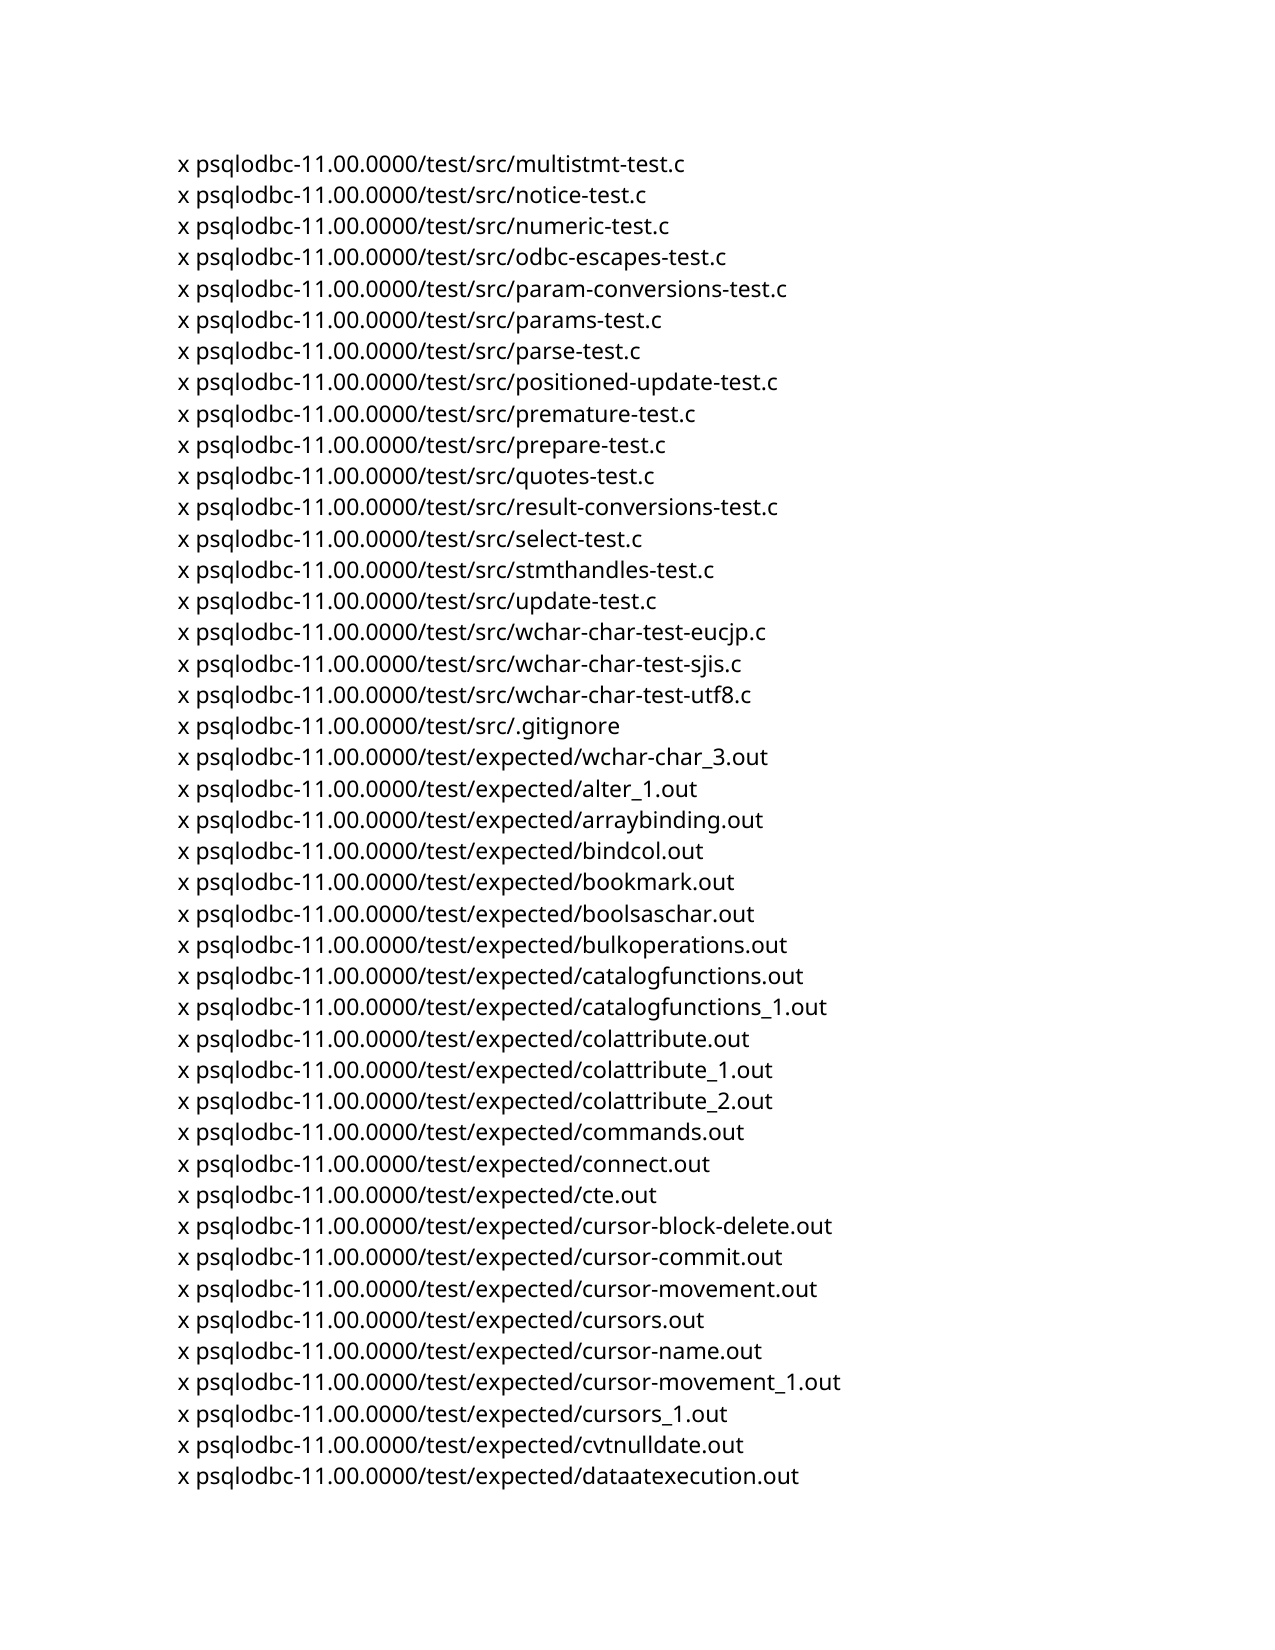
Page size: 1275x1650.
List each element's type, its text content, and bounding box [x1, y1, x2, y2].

text x psqlodbc-11.00.0000/test/expected/dataatexecution.out [177, 1460, 1098, 1491]
text x psqlodbc-11.00.0000/test/src/numeric-test.c [177, 210, 1098, 241]
text x psqlodbc-11.00.0000/test/expected/cursor-name.out [177, 1335, 1098, 1366]
text x psqlodbc-11.00.0000/test/expected/cursor-movement_1.out [177, 1366, 1098, 1398]
text x psqlodbc-11.00.0000/test/src/premature-test.c [177, 398, 1098, 429]
text x psqlodbc-11.00.0000/test/src/parse-test.c [177, 335, 1098, 366]
text x psqlodbc-11.00.0000/test/expected/cvtnulldate.out [177, 1429, 1098, 1460]
text x psqlodbc-11.00.0000/test/expected/cursor-block-delete.out [177, 1210, 1098, 1241]
text x psqlodbc-11.00.0000/test/expected/catalogfunctions_1.out [177, 991, 1098, 1023]
text x psqlodbc-11.00.0000/test/expected/catalogfunctions.out [177, 960, 1098, 991]
text x psqlodbc-11.00.0000/test/expected/colattribute_2.out [177, 1085, 1098, 1116]
text x psqlodbc-11.00.0000/test/expected/cte.out [177, 1179, 1098, 1210]
text x psqlodbc-11.00.0000/test/src/wchar-char-test-eucjp.c [177, 616, 1098, 648]
text x psqlodbc-11.00.0000/test/expected/arraybinding.out [177, 804, 1098, 835]
text x psqlodbc-11.00.0000/test/src/wchar-char-test-utf8.c [177, 679, 1098, 710]
text x psqlodbc-11.00.0000/test/src/.gitignore [177, 710, 1098, 741]
text x psqlodbc-11.00.0000/test/src/update-test.c [177, 585, 1098, 616]
text x psqlodbc-11.00.0000/test/expected/commands.out [177, 1116, 1098, 1148]
text x psqlodbc-11.00.0000/test/src/multistmt-test.c [177, 148, 1098, 179]
text x psqlodbc-11.00.0000/test/src/odbc-escapes-test.c [177, 241, 1098, 273]
text x psqlodbc-11.00.0000/test/src/positioned-update-test.c [177, 366, 1098, 398]
text x psqlodbc-11.00.0000/test/src/result-conversions-test.c [177, 491, 1098, 523]
text x psqlodbc-11.00.0000/test/expected/colattribute_1.out [177, 1054, 1098, 1085]
text x psqlodbc-11.00.0000/test/expected/boolsaschar.out [177, 898, 1098, 929]
text x psqlodbc-11.00.0000/test/expected/colattribute.out [177, 1023, 1098, 1054]
text x psqlodbc-11.00.0000/test/expected/cursor-movement.out [177, 1273, 1098, 1304]
text x psqlodbc-11.00.0000/test/expected/cursor-commit.out [177, 1241, 1098, 1273]
text x psqlodbc-11.00.0000/test/expected/bindcol.out [177, 835, 1098, 866]
text x psqlodbc-11.00.0000/test/src/prepare-test.c [177, 429, 1098, 460]
text x psqlodbc-11.00.0000/test/expected/bookmark.out [177, 866, 1098, 898]
text x psqlodbc-11.00.0000/test/src/wchar-char-test-sjis.c [177, 648, 1098, 679]
text x psqlodbc-11.00.0000/test/src/select-test.c [177, 523, 1098, 554]
text x psqlodbc-11.00.0000/test/expected/alter_1.out [177, 773, 1098, 804]
text x psqlodbc-11.00.0000/test/src/quotes-test.c [177, 460, 1098, 491]
text x psqlodbc-11.00.0000/test/expected/connect.out [177, 1148, 1098, 1179]
text x psqlodbc-11.00.0000/test/expected/cursors.out [177, 1304, 1098, 1335]
text x psqlodbc-11.00.0000/test/expected/wchar-char_3.out [177, 741, 1098, 773]
text x psqlodbc-11.00.0000/test/expected/bulkoperations.out [177, 929, 1098, 960]
text x psqlodbc-11.00.0000/test/src/notice-test.c [177, 179, 1098, 210]
text x psqlodbc-11.00.0000/test/src/param-conversions-test.c [177, 273, 1098, 304]
text x psqlodbc-11.00.0000/test/src/params-test.c [177, 304, 1098, 335]
text x psqlodbc-11.00.0000/test/expected/cursors_1.out [177, 1398, 1098, 1429]
text x psqlodbc-11.00.0000/test/src/stmthandles-test.c [177, 554, 1098, 585]
